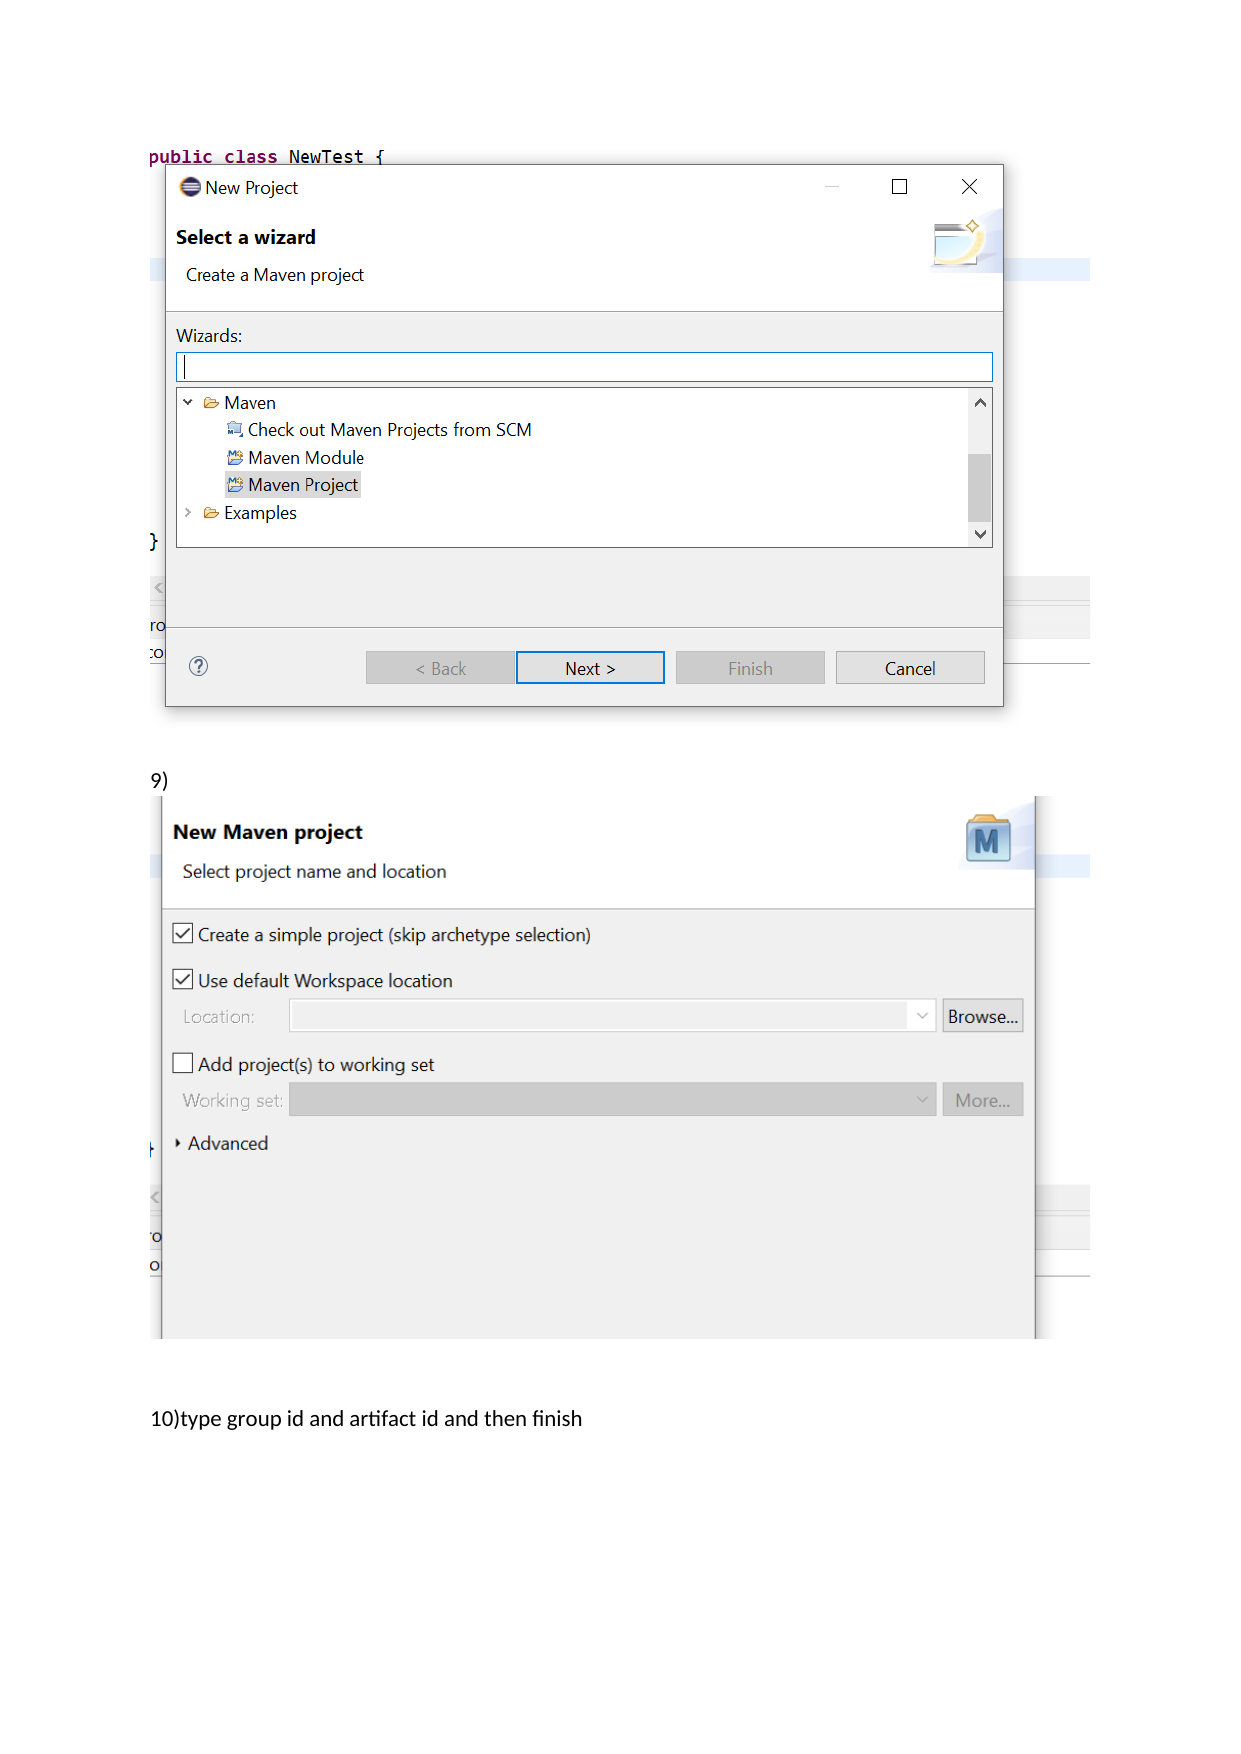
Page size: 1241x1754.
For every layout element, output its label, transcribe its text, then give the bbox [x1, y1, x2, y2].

text 9) [150, 766, 1090, 796]
picture [150, 796, 1091, 1339]
text 10)type group id and artifact id and then finish [150, 1404, 1090, 1433]
picture [150, 150, 1091, 747]
